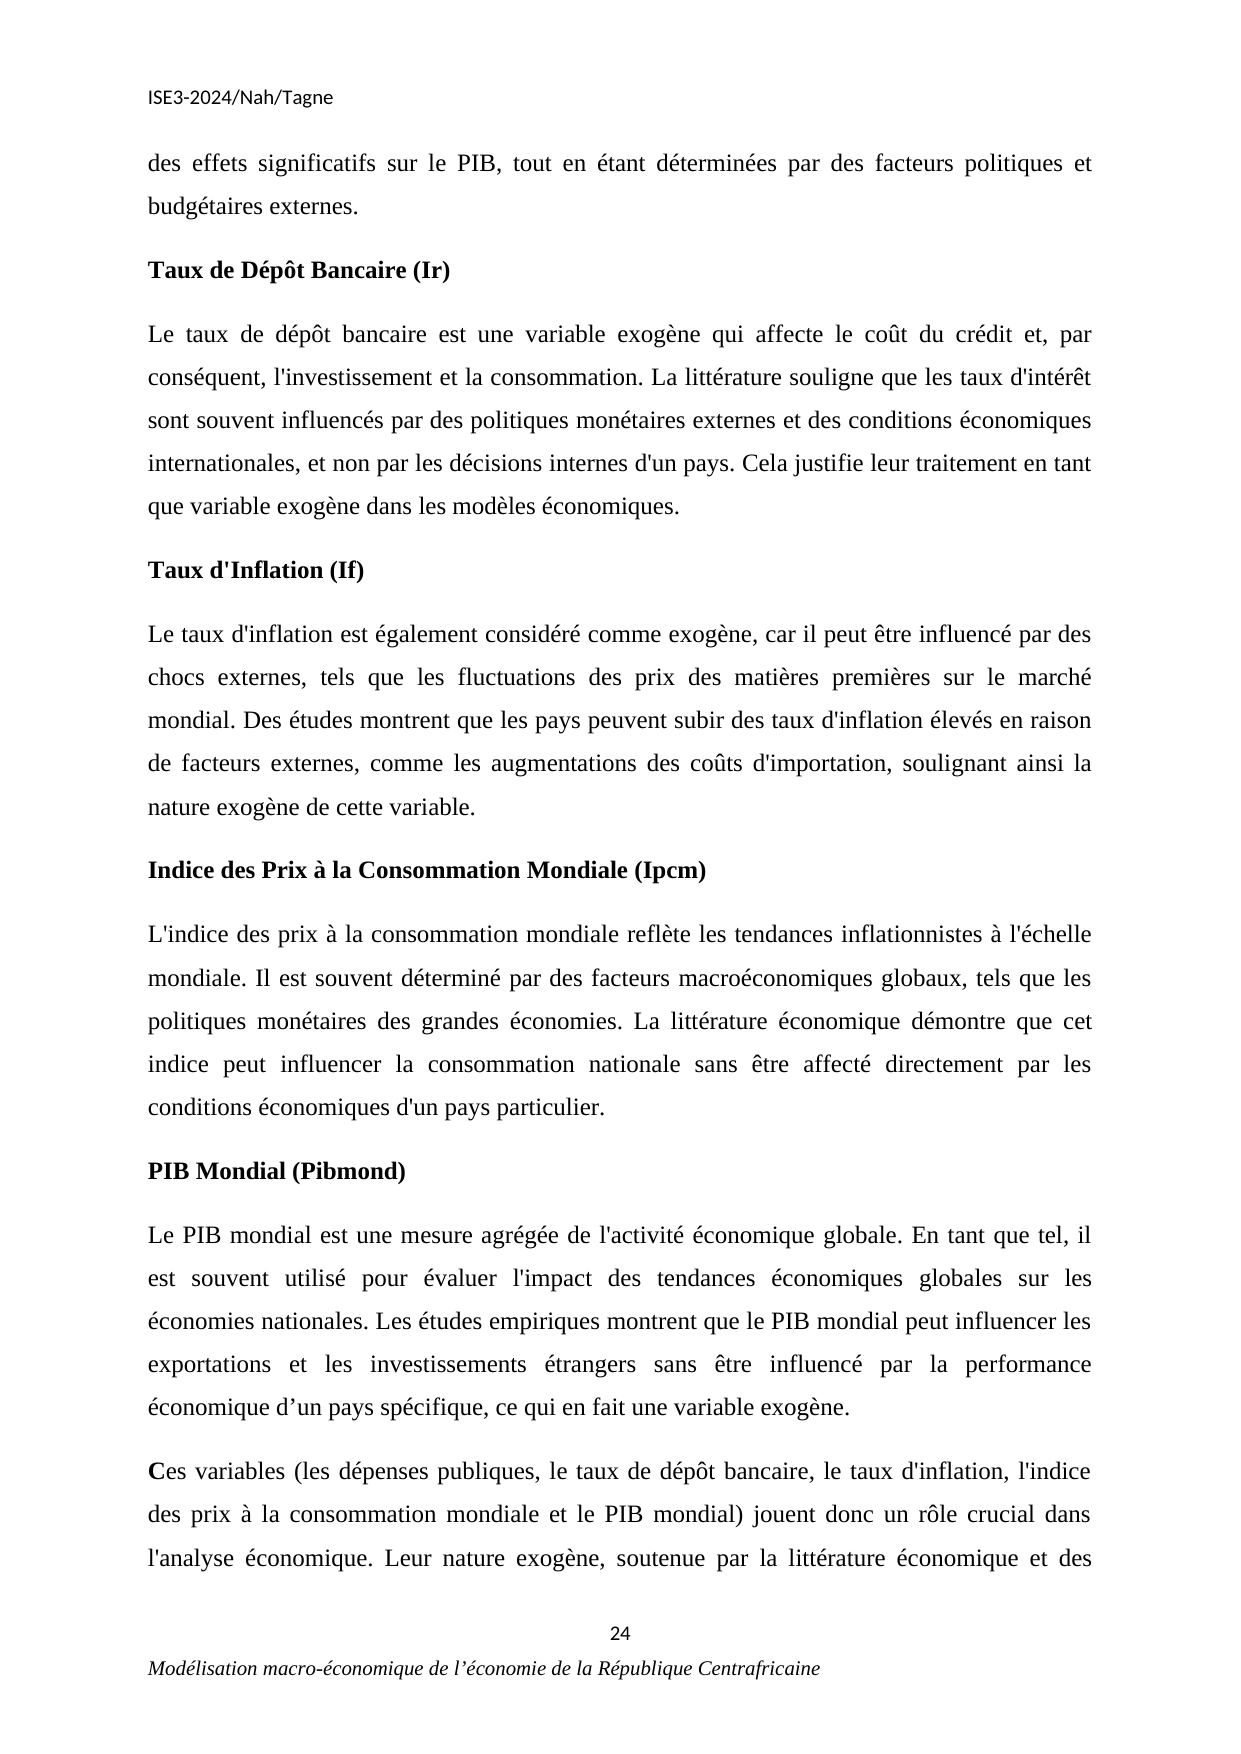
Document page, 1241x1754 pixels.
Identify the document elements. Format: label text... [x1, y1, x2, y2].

text Le PIB mondial est une mesure agrégée de l'activité économique globale. En tant que tel, il est souvent utilisé pour évaluer l'impact des tendances économiques globales sur les économies nationales. Les études empiriques montrent que le PIB mondial peut influencer les exportations et les investissements étrangers sans être influencé par la performance économique d’un pays spécifique, ce qui en fait une variable exogène. [148, 1220, 1093, 1421]
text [148, 1456, 1093, 1571]
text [148, 148, 1093, 219]
text Taux de Dépôt Bancaire (Ir) [148, 255, 1093, 283]
text Taux d'Inflation (If) [148, 555, 1093, 584]
text Le taux d'inflation est également considéré comme exogène, car il peut être influencé par des chocs externes, tels que les fluctuations des prix des matières premières sur le marché mondial. Des études montrent que les pays peuvent subir des taux d'inflation élevés en raison de facteurs externes, comme les augmentations des coûts d'importation, soulignant ainsi la nature exogène de cette variable. [148, 619, 1093, 820]
text PIB Mondial (Pibmond) [148, 1156, 1093, 1185]
text Indice des Prix à la Consommation Mondiale (Ipcm) [148, 856, 1093, 884]
text L'indice des prix à la consommation mondiale reflète les tendances inflationnistes à l'échelle mondiale. Il est souvent déterminé par des facteurs macroéconomiques globaux, tels que les politiques monétaires des grandes économies. La littérature économique démontre que cet indice peut influencer la consommation nationale sans être affecté directement par les conditions économiques d'un pays particulier. [148, 919, 1093, 1121]
text Le taux de dépôt bancaire est une variable exogène qui affecte le coût du crédit et, par conséquent, l'investissement et la consommation. La littérature souligne que les taux d'intérêt sont souvent influencés par des politiques monétaires externes et des conditions économiques internationales, et non par les décisions internes d'un pays. Cela justifie leur traitement en tant que variable exogène dans les modèles économiques. [148, 319, 1093, 520]
